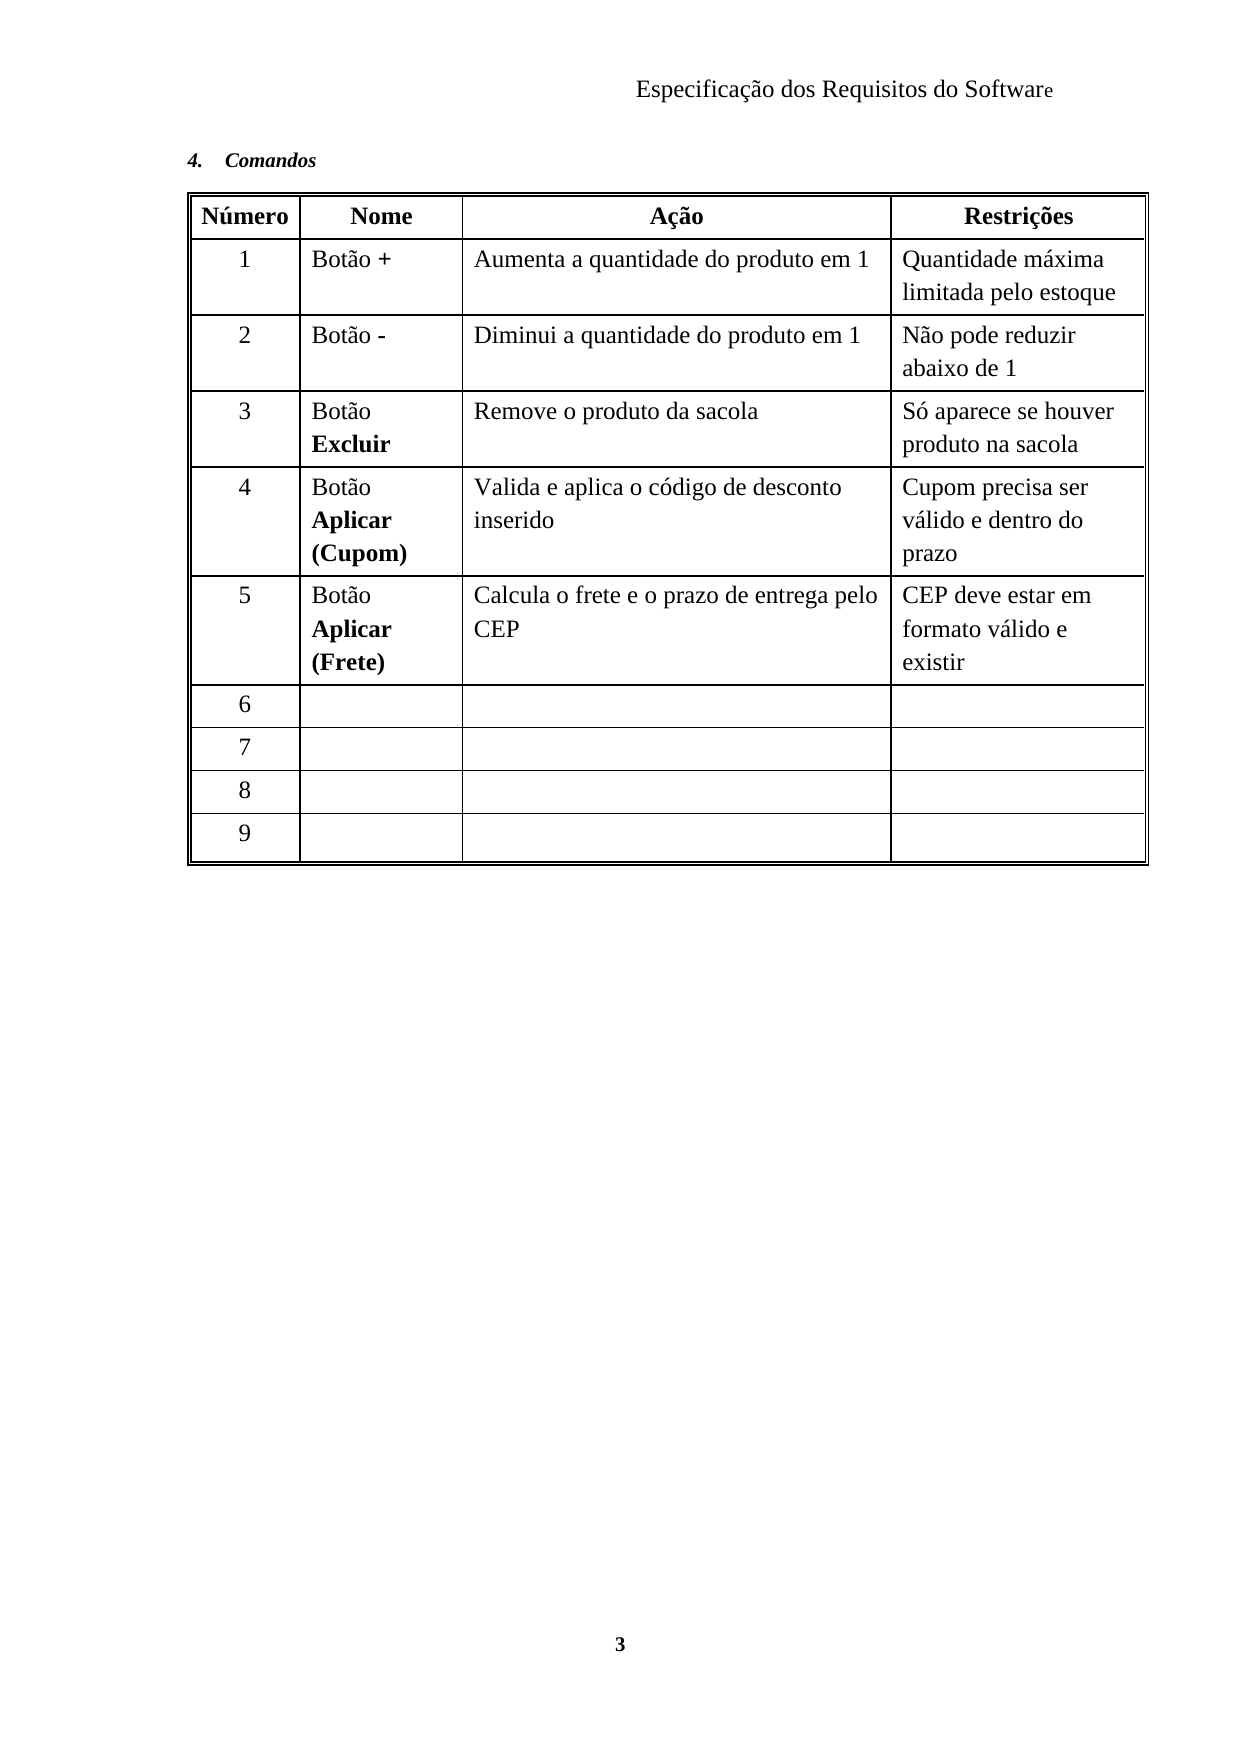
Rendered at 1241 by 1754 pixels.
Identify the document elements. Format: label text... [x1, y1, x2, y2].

table_cell [892, 770, 1145, 813]
table_cell [892, 813, 1145, 861]
table_cell [192, 686, 299, 727]
table_cell [301, 686, 462, 727]
subtitle Comandos [187, 148, 1053, 172]
table_header Nome [301, 197, 462, 238]
table_cell [192, 316, 299, 390]
table_cell Aumenta a quantidade do produto em 1 [463, 240, 890, 314]
table_cell [192, 728, 299, 770]
table_cell Botão + [301, 240, 462, 314]
table_cell Botão Aplicar (Frete) [301, 577, 462, 684]
table_cell [301, 771, 462, 813]
table_cell [463, 771, 890, 813]
table_cell CEP deve estar em formato válido e existir [892, 575, 1145, 684]
table_cell [192, 814, 299, 861]
table_header Número [192, 197, 299, 238]
table_cell [301, 814, 462, 861]
table_cell Não pode reduzir abaixo de 1 [892, 314, 1145, 390]
table_cell Botão Excluir [301, 392, 462, 466]
table_cell Valida e aplica o código de desconto inserido [463, 468, 890, 575]
table_header Restrições [892, 197, 1145, 238]
table_header Ação [463, 197, 890, 238]
table_cell Calcula o frete e o prazo de entrega pelo CEP [463, 577, 890, 684]
table_cell Só aparece se houver produto na sacola [892, 390, 1145, 466]
table_cell [192, 240, 299, 314]
table_cell [892, 727, 1145, 770]
table_cell [463, 728, 890, 770]
table_cell [301, 728, 462, 770]
table_cell [192, 577, 299, 684]
table_cell Cupom precisa ser válido e dentro do prazo [892, 466, 1145, 575]
table_cell [192, 468, 299, 575]
table_cell Quantidade máxima limitada pelo estoque [892, 238, 1145, 314]
table_cell Remove o produto da sacola [463, 392, 890, 466]
table_cell [463, 814, 890, 861]
table_cell Botão Aplicar (Cupom) [301, 468, 462, 575]
table_cell [192, 392, 299, 466]
table_cell [892, 684, 1145, 727]
table_cell Botão - [301, 316, 462, 390]
table_cell Diminui a quantidade do produto em 1 [463, 316, 890, 390]
table_cell [463, 686, 890, 727]
table_cell [192, 771, 299, 813]
